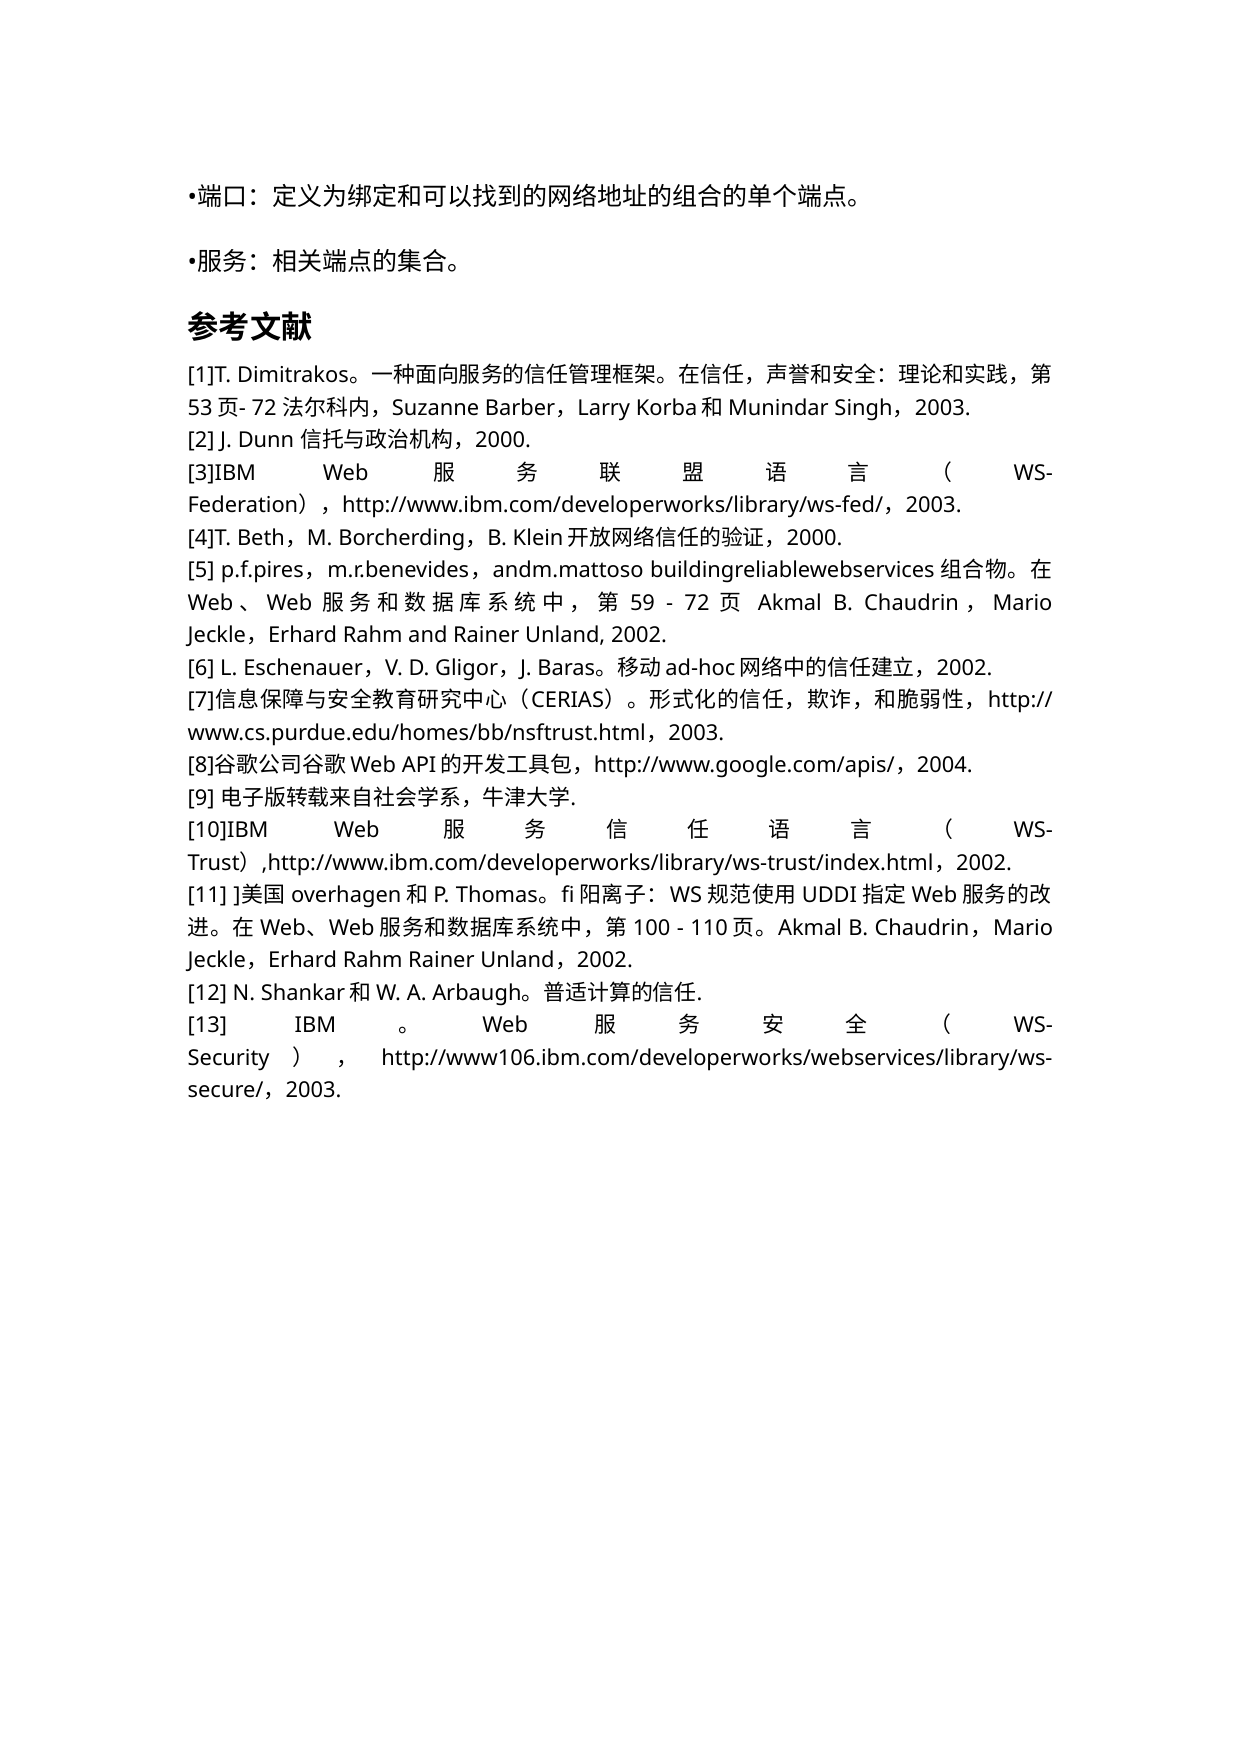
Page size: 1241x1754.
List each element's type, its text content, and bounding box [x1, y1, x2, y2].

text [12] N. Shankar和W. A. Arbaugh。普适计算的信任. [187, 974, 1053, 1007]
text [10]IBM Web服务信任语言（WS-Trust）,http://www.ibm.com/developerworks/library/ws-trust/index.html，2002. [187, 812, 1053, 877]
text [9] 电子版转载来自社会学系，牛津大学. [187, 779, 1053, 812]
text [11] ]美国overhagen和P. Thomas。ﬁ阳离子：WS规范使用UDDI指定Web服务的改进。在Web、Web服务和数据库系统中，第100 - 110页。Akmal B. Chaudrin，Mario Jeckle，Erhard Rahm Rainer Unland，2002. [187, 877, 1053, 974]
text [8]谷歌公司谷歌Web API的开发工具包，http://www.google.com/apis/，2004. [187, 747, 1053, 779]
text 参考文献 [187, 292, 1053, 357]
text [3]IBM Web服务联盟语言（WS-Federation），http://www.ibm.com/developerworks/library/ws-fed/，2003. [187, 454, 1053, 519]
text [6] L. Eschenauer，V. D. Gligor，J. Baras。移动ad-hoc网络中的信任建立，2002. [187, 649, 1053, 682]
text [2] J. Dunn 信托与政治机构，2000. [187, 422, 1053, 454]
text •端口：定义为绑定和可以找到的网络地址的组合的单个端点。 [187, 162, 1053, 227]
text [7]信息保障与安全教育研究中心（CERIAS）。形式化的信任，欺诈，和脆弱性，http://www.cs.purdue.edu/homes/bb/nsftrust.html，2003. [187, 682, 1053, 747]
text [13] IBM。Web服务安全（WS-Security），http://www106.ibm.com/developerworks/webservices/library/ws-secure/，2003. [187, 1007, 1053, 1104]
text [4]T. Beth，M. Borcherding，B. Klein开放网络信任的验证，2000. [187, 519, 1053, 552]
text •服务：相关端点的集合。 [187, 227, 1053, 292]
text [5] p.f.pires，m.r.benevides，andm.mattoso buildingreliablewebservices组合物。在Web、Web服务和数据库系统中，第59 - 72页 Akmal B. Chaudrin，Mario Jeckle，Erhard Rahm and Rainer Unland, 2002. [187, 552, 1053, 649]
text [1]T. Dimitrakos。一种面向服务的信任管理框架。在信任，声誉和安全：理论和实践，第53页- 72 法尔科内，Suzanne Barber，Larry Korba和Munindar Singh，2003. [187, 357, 1053, 422]
